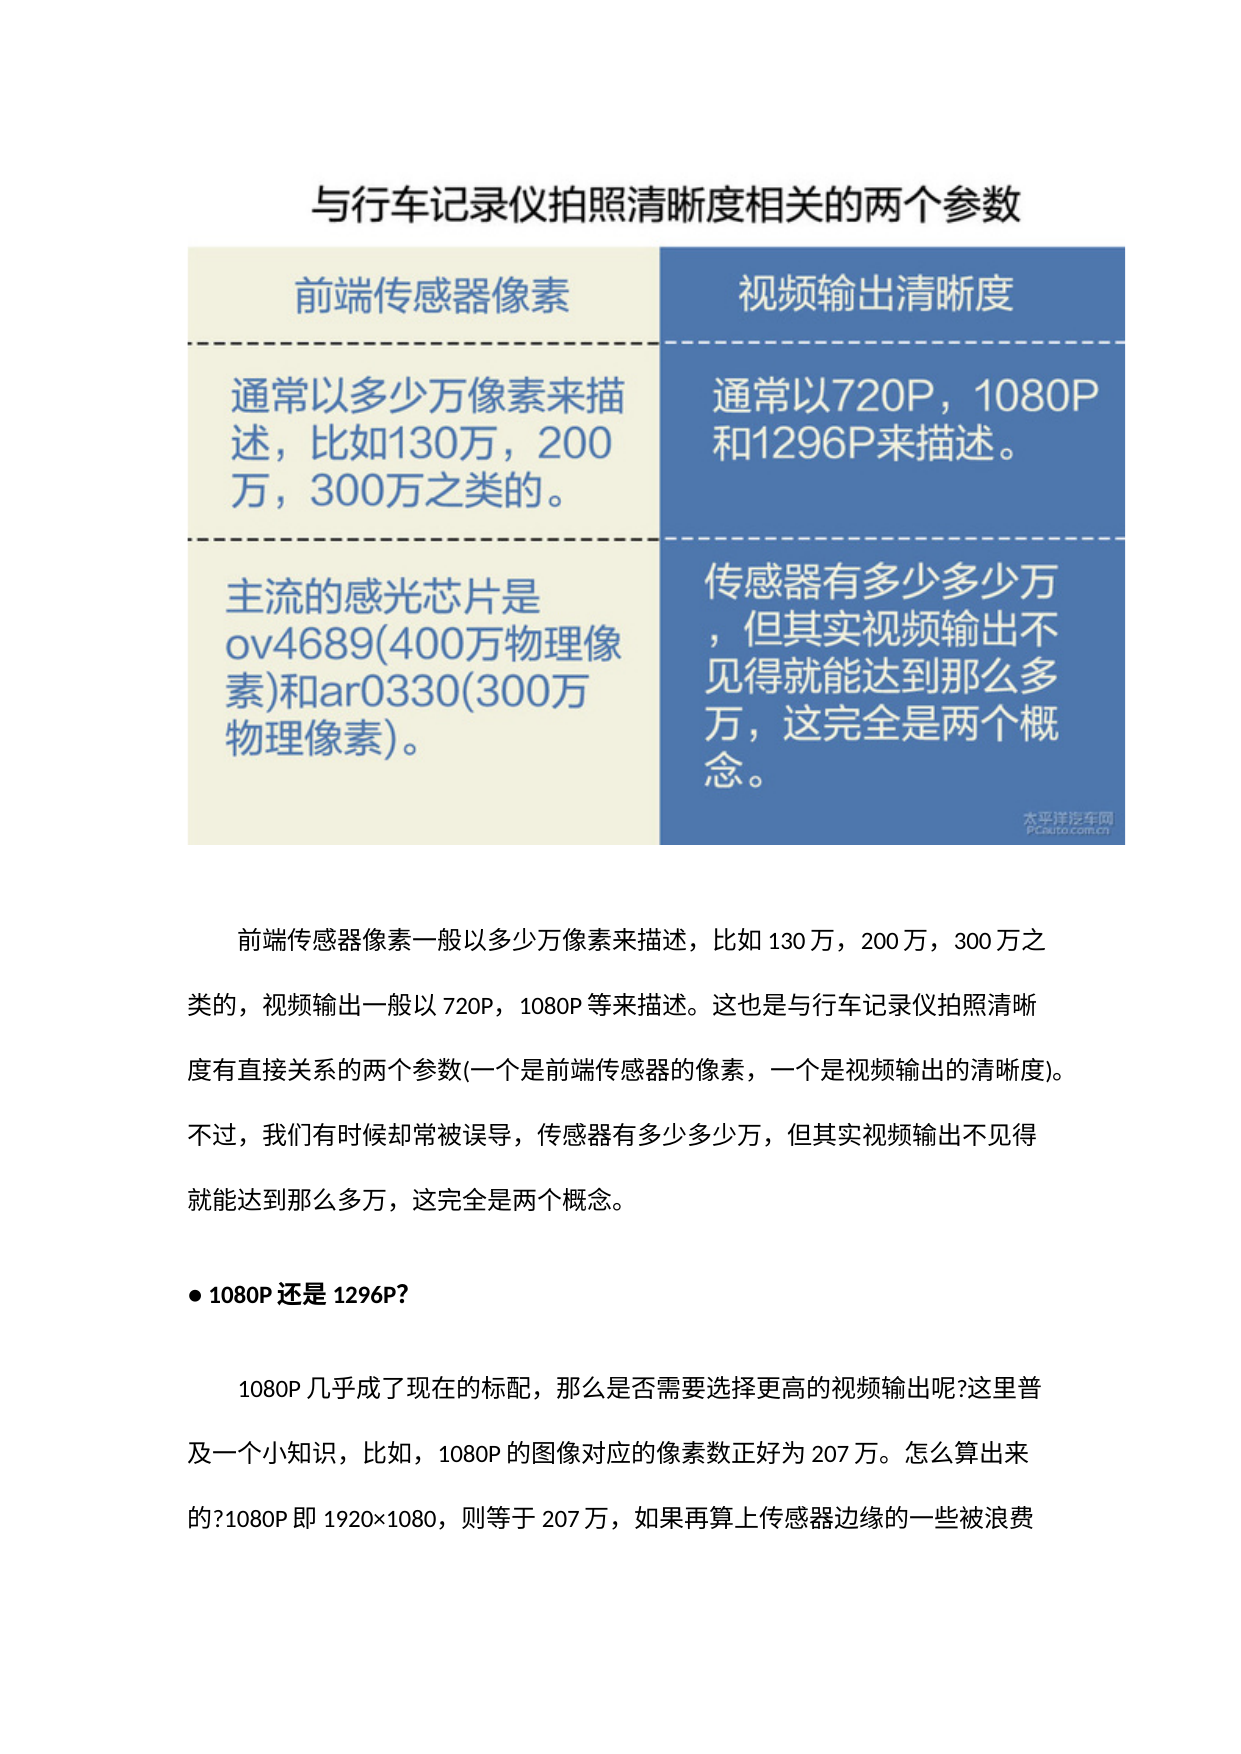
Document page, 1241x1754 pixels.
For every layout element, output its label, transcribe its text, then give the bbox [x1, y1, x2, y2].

text 前端传感器像素一般以多少万像素来描述，比如130万，200万，300万之类的，视频输出一般以720P，1080P等来描述。这也是与行车记录仪拍照清晰度有直接关系的两个参数(一个是前端传感器的像素，一个是视频输出的清晰度)。不过，我们有时候却常被误导，传感器有多少多少万，但其实视频输出不见得就能达到那么多万，这完全是两个概念。 [187, 906, 1053, 1231]
picture [187, 162, 1125, 845]
text ● 1080P还是1296P？ [187, 1260, 1053, 1325]
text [187, 1354, 1053, 1549]
